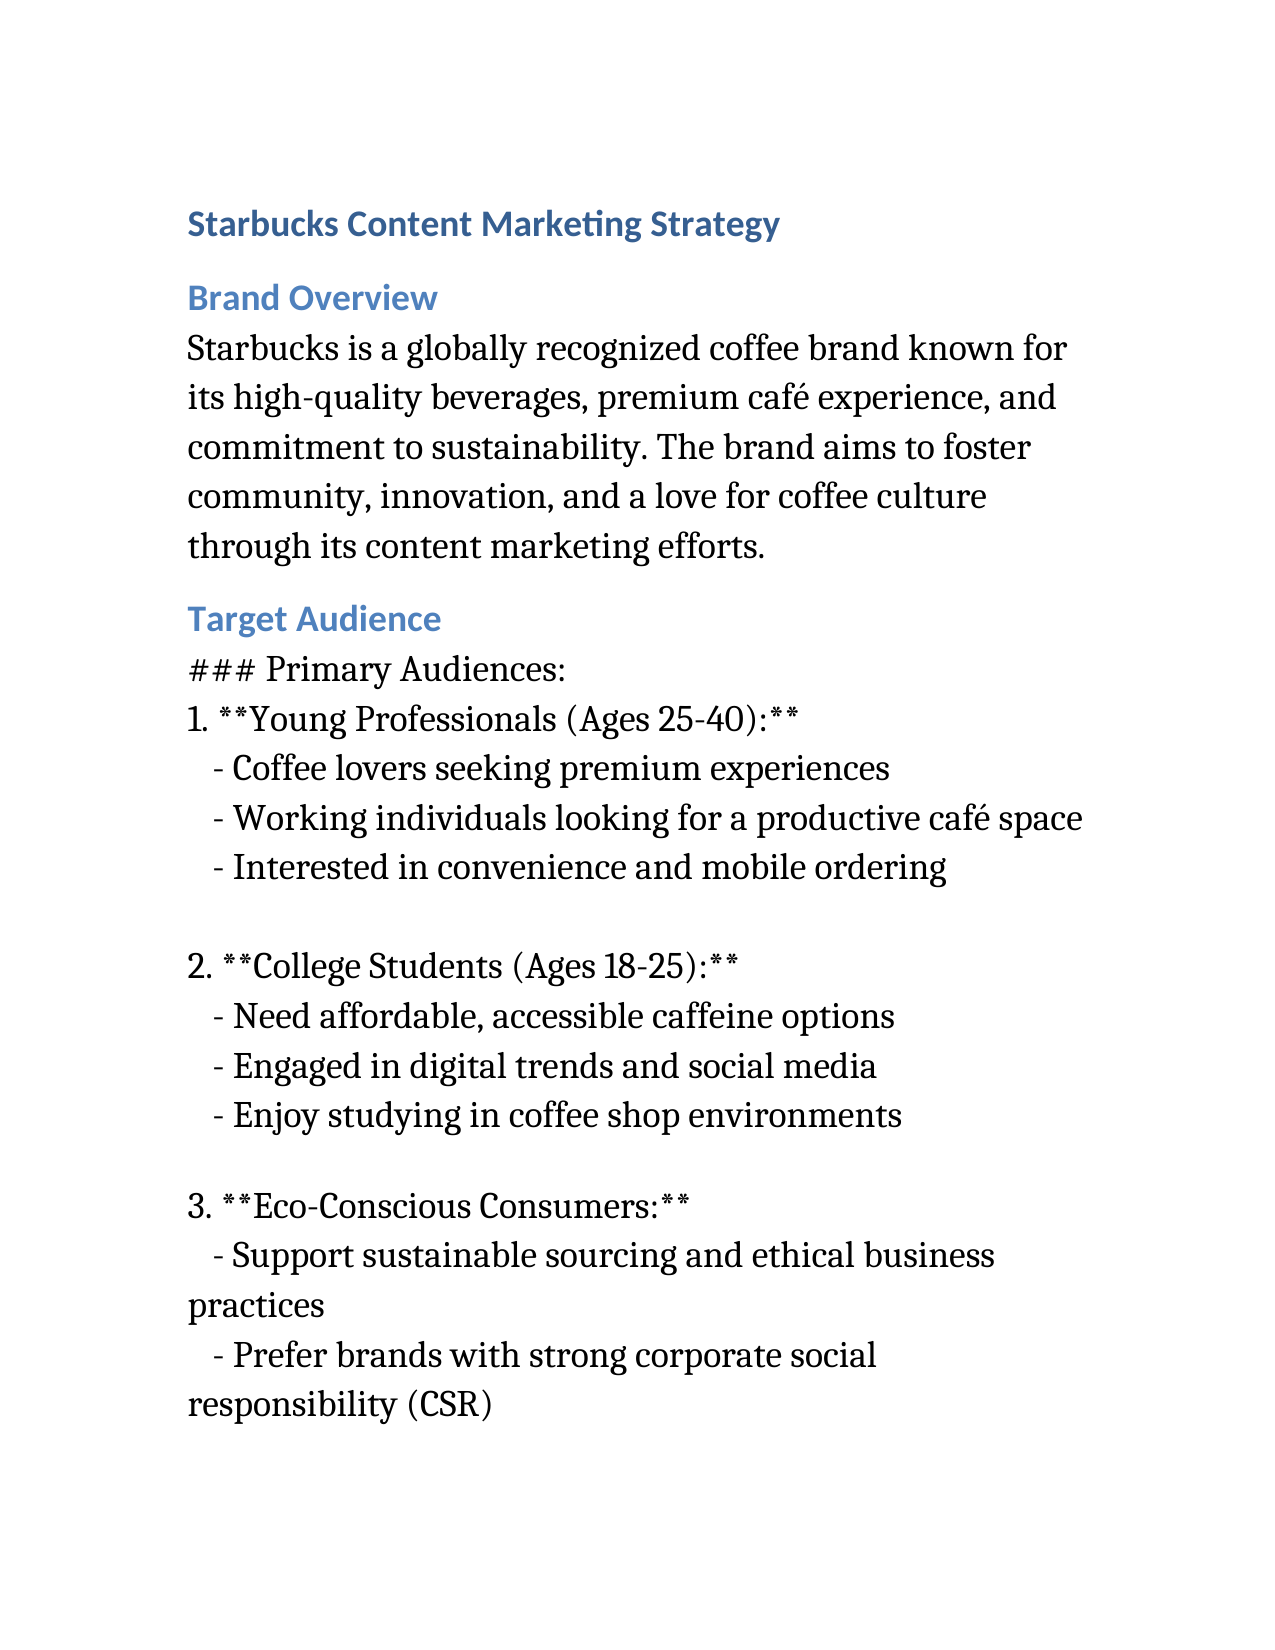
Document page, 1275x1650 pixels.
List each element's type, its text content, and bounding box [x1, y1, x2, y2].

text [187, 648, 1087, 1476]
subtitle Target Audience [187, 595, 1087, 641]
text Starbucks is a globally recognized coffee brand known for its high-quality beverages, premium café experience, and commitment to sustainability. The brand aims to foster community, innovation, and a love for coffee culture through its content marketing efforts. [187, 326, 1087, 568]
subtitle Brand Overview [187, 273, 1087, 319]
subtitle Starbucks Content Marketing Strategy [187, 200, 1087, 246]
